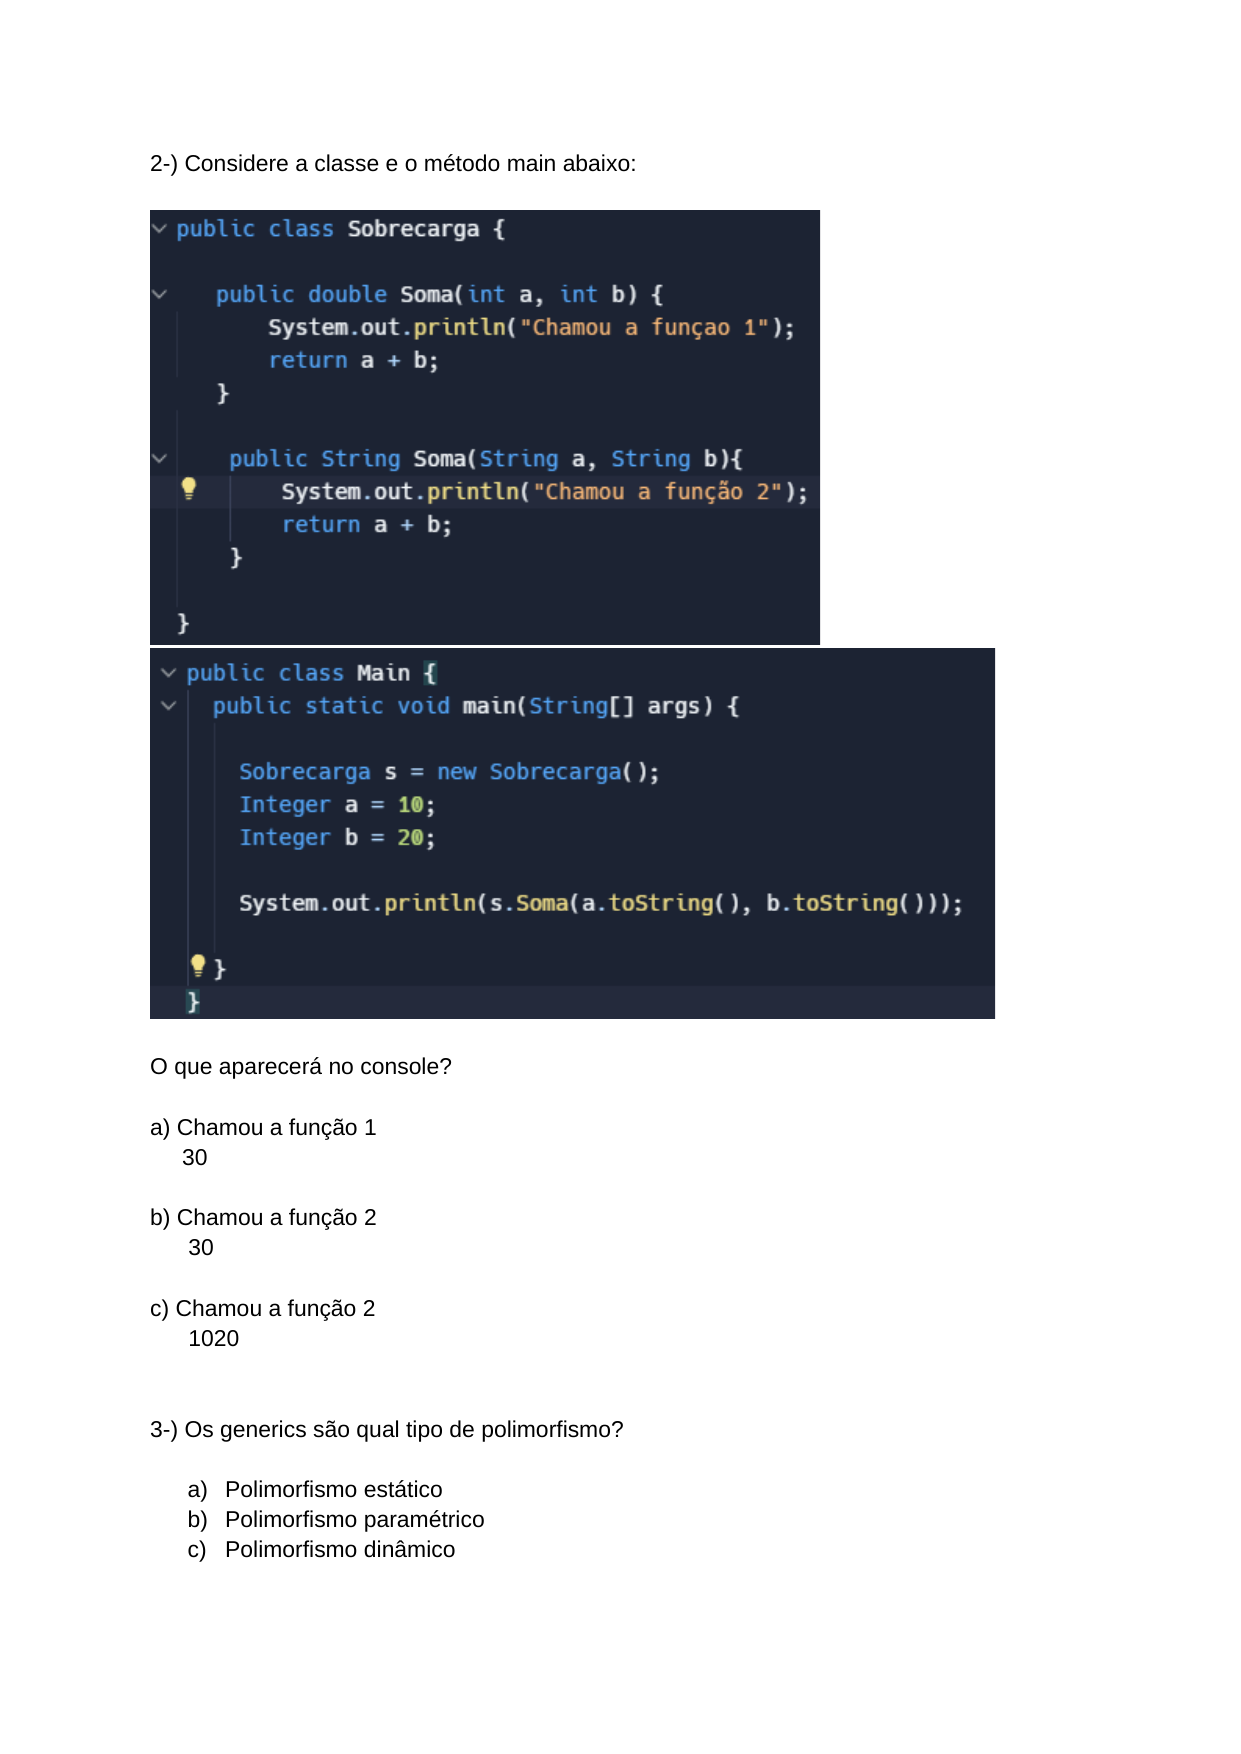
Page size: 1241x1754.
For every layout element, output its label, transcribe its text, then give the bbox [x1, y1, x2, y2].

text c) Chamou a função 2 1020 [150, 1264, 1090, 1351]
list Polimorfismo paramétrico [187, 1506, 1090, 1532]
text O que aparecerá no console? [150, 1053, 1090, 1079]
text b) Chamou a função 2 30 [150, 1204, 1090, 1261]
list Polimorfismo estático [187, 1476, 1090, 1502]
text 3-) Os generics são qual tipo de polimorfismo? [150, 1416, 1090, 1442]
text 2-) Considere a classe e o método main abaixo: [150, 150, 1090, 176]
text a) Chamou a função 1 30 [150, 1113, 1090, 1170]
picture [150, 210, 821, 645]
picture [150, 648, 996, 1019]
list Polimorfismo dinâmico [187, 1536, 1090, 1563]
